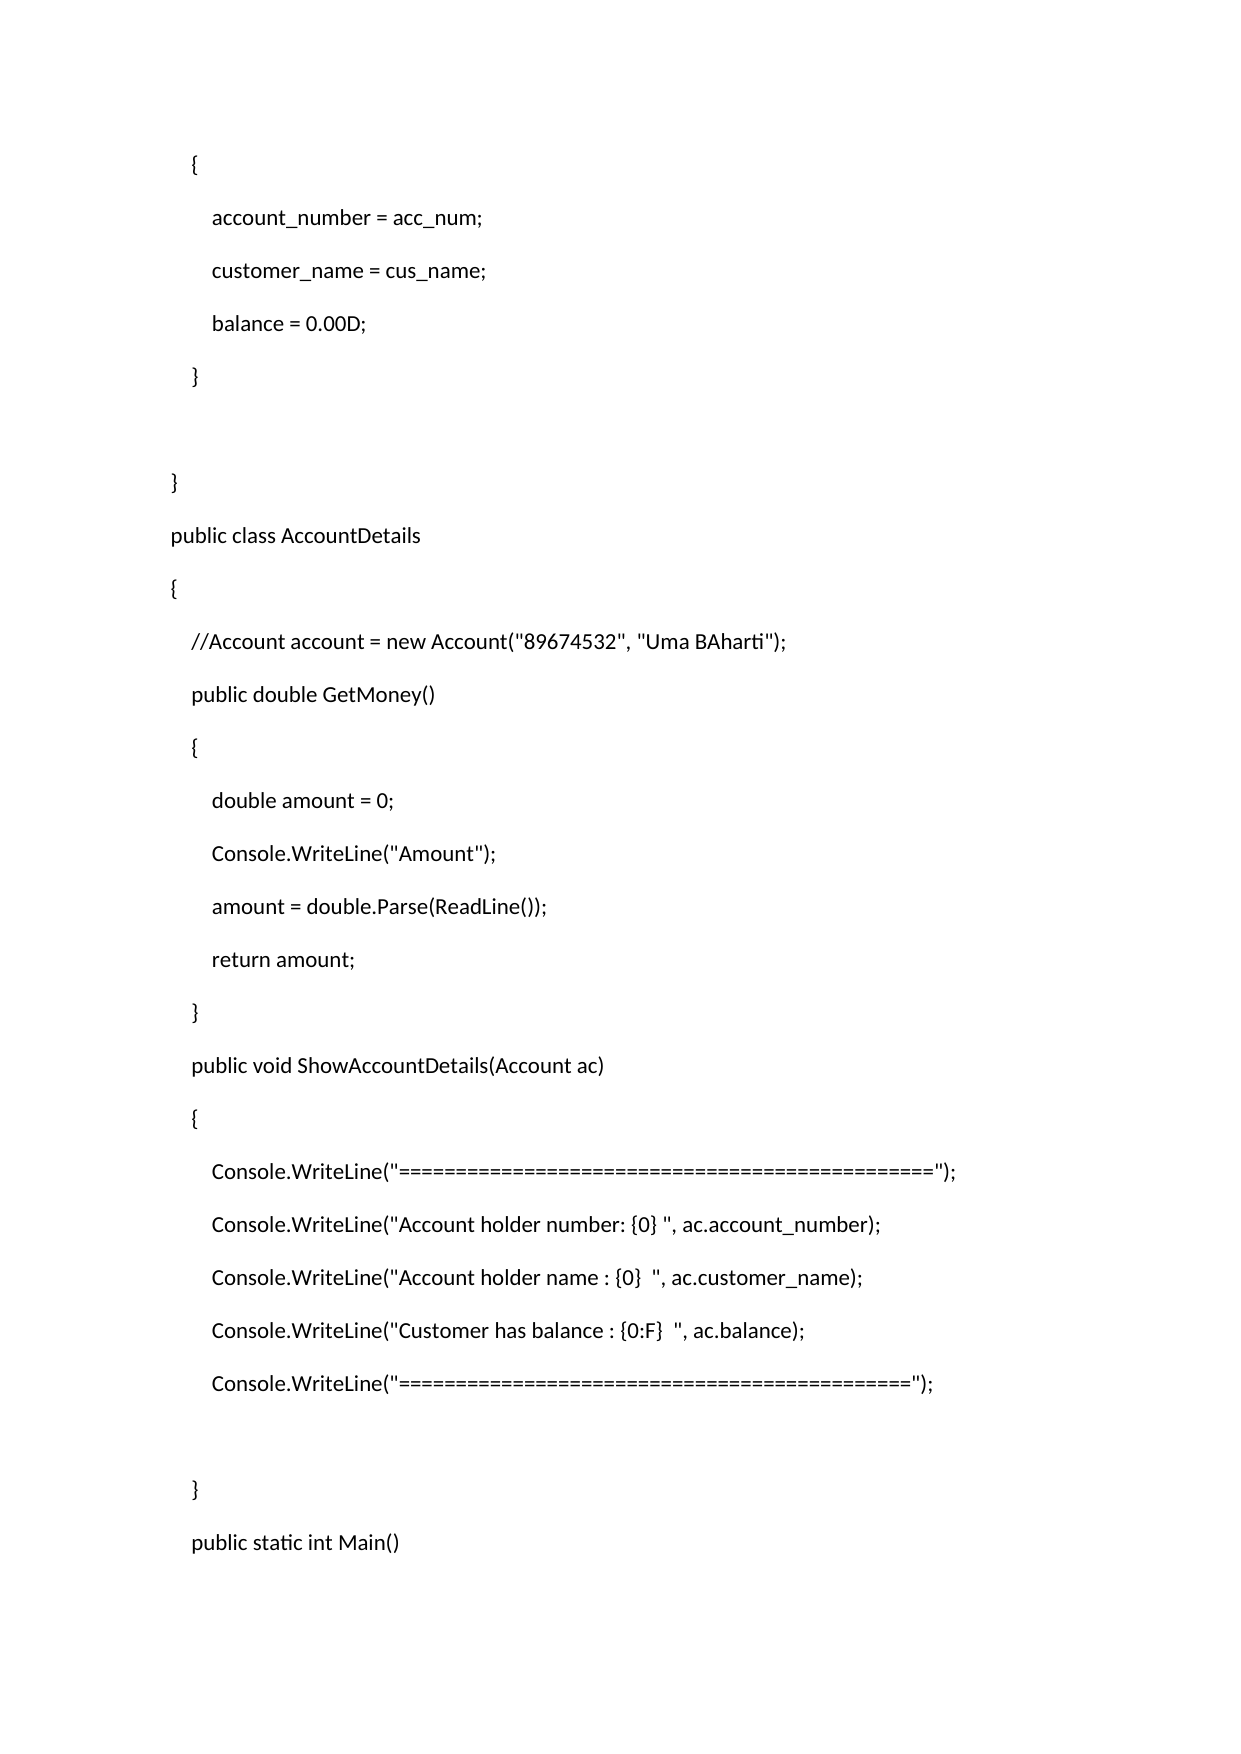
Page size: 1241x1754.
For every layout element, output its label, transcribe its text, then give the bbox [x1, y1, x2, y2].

text { [150, 150, 1090, 178]
text double amount = 0; [150, 786, 1090, 814]
text { [150, 1104, 1090, 1132]
text { [150, 574, 1090, 602]
text balance = 0.00D; [150, 309, 1090, 337]
text Console.WriteLine("Account holder name : {0} ", ac.customer_name); [150, 1263, 1090, 1291]
text Console.WriteLine("Amount"); [150, 839, 1090, 867]
text Console.WriteLine("============================================="); [150, 1369, 1090, 1397]
text } [150, 468, 1090, 496]
text //Account account = new Account("89674532", "Uma BAharti"); [150, 627, 1090, 655]
text public double GetMoney() [150, 680, 1090, 708]
text } [150, 362, 1090, 390]
text Console.WriteLine("==============================================="); [150, 1157, 1090, 1185]
text account_number = acc_num; [150, 203, 1090, 231]
text } [150, 1476, 1090, 1503]
text public class AccountDetails [150, 521, 1090, 549]
text public void ShowAccountDetails(Account ac) [150, 1051, 1090, 1079]
text { [150, 733, 1090, 761]
text Console.WriteLine("Customer has balance : {0:F} ", ac.balance); [150, 1316, 1090, 1344]
text } [150, 998, 1090, 1026]
text customer_name = cus_name; [150, 256, 1090, 284]
text return amount; [150, 945, 1090, 973]
text public static int Main() [150, 1528, 1090, 1557]
text Console.WriteLine("Account holder number: {0} ", ac.account_number); [150, 1210, 1090, 1238]
text amount = double.Parse(ReadLine()); [150, 892, 1090, 920]
